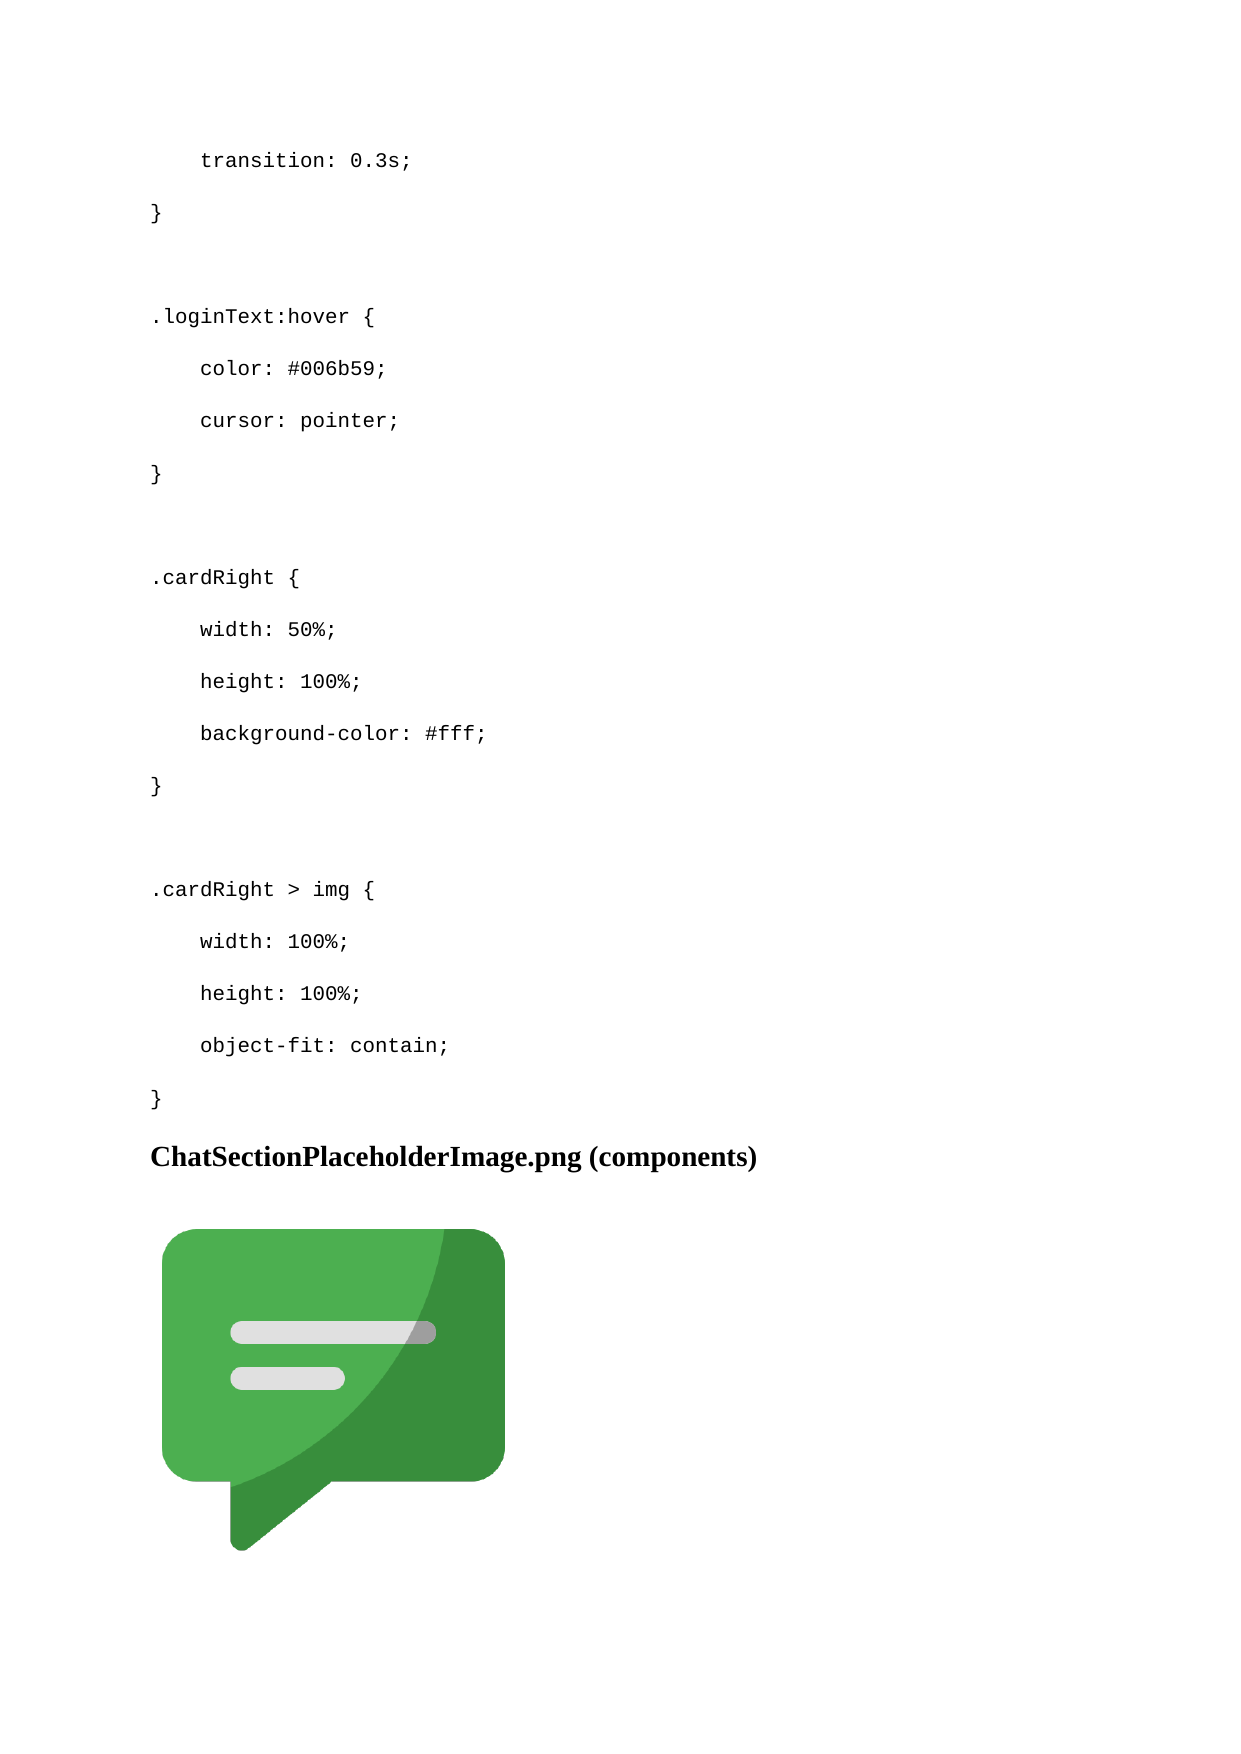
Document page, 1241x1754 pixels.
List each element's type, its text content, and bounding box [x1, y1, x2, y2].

text height: 100%; [150, 983, 1090, 1007]
text width: 50%; [150, 619, 1090, 642]
text } [150, 775, 1090, 799]
text } [150, 202, 1090, 226]
text } [150, 1087, 1090, 1111]
text .cardRight > img { [150, 879, 1090, 903]
text .cardRight { [150, 567, 1090, 590]
text } [150, 462, 1090, 486]
text width: 100%; [150, 931, 1090, 955]
text height: 100%; [150, 671, 1090, 694]
text background-color: #fff; [150, 723, 1090, 747]
text color: #006b59; [150, 358, 1090, 382]
text cursor: pointer; [150, 410, 1090, 434]
text object-fit: contain; [150, 1035, 1090, 1059]
text ChatSectionPlaceholderImage.png (components) [150, 1139, 1090, 1173]
picture [150, 1206, 516, 1573]
text .loginText:hover { [150, 306, 1090, 330]
text transition: 0.3s; [150, 150, 1090, 174]
